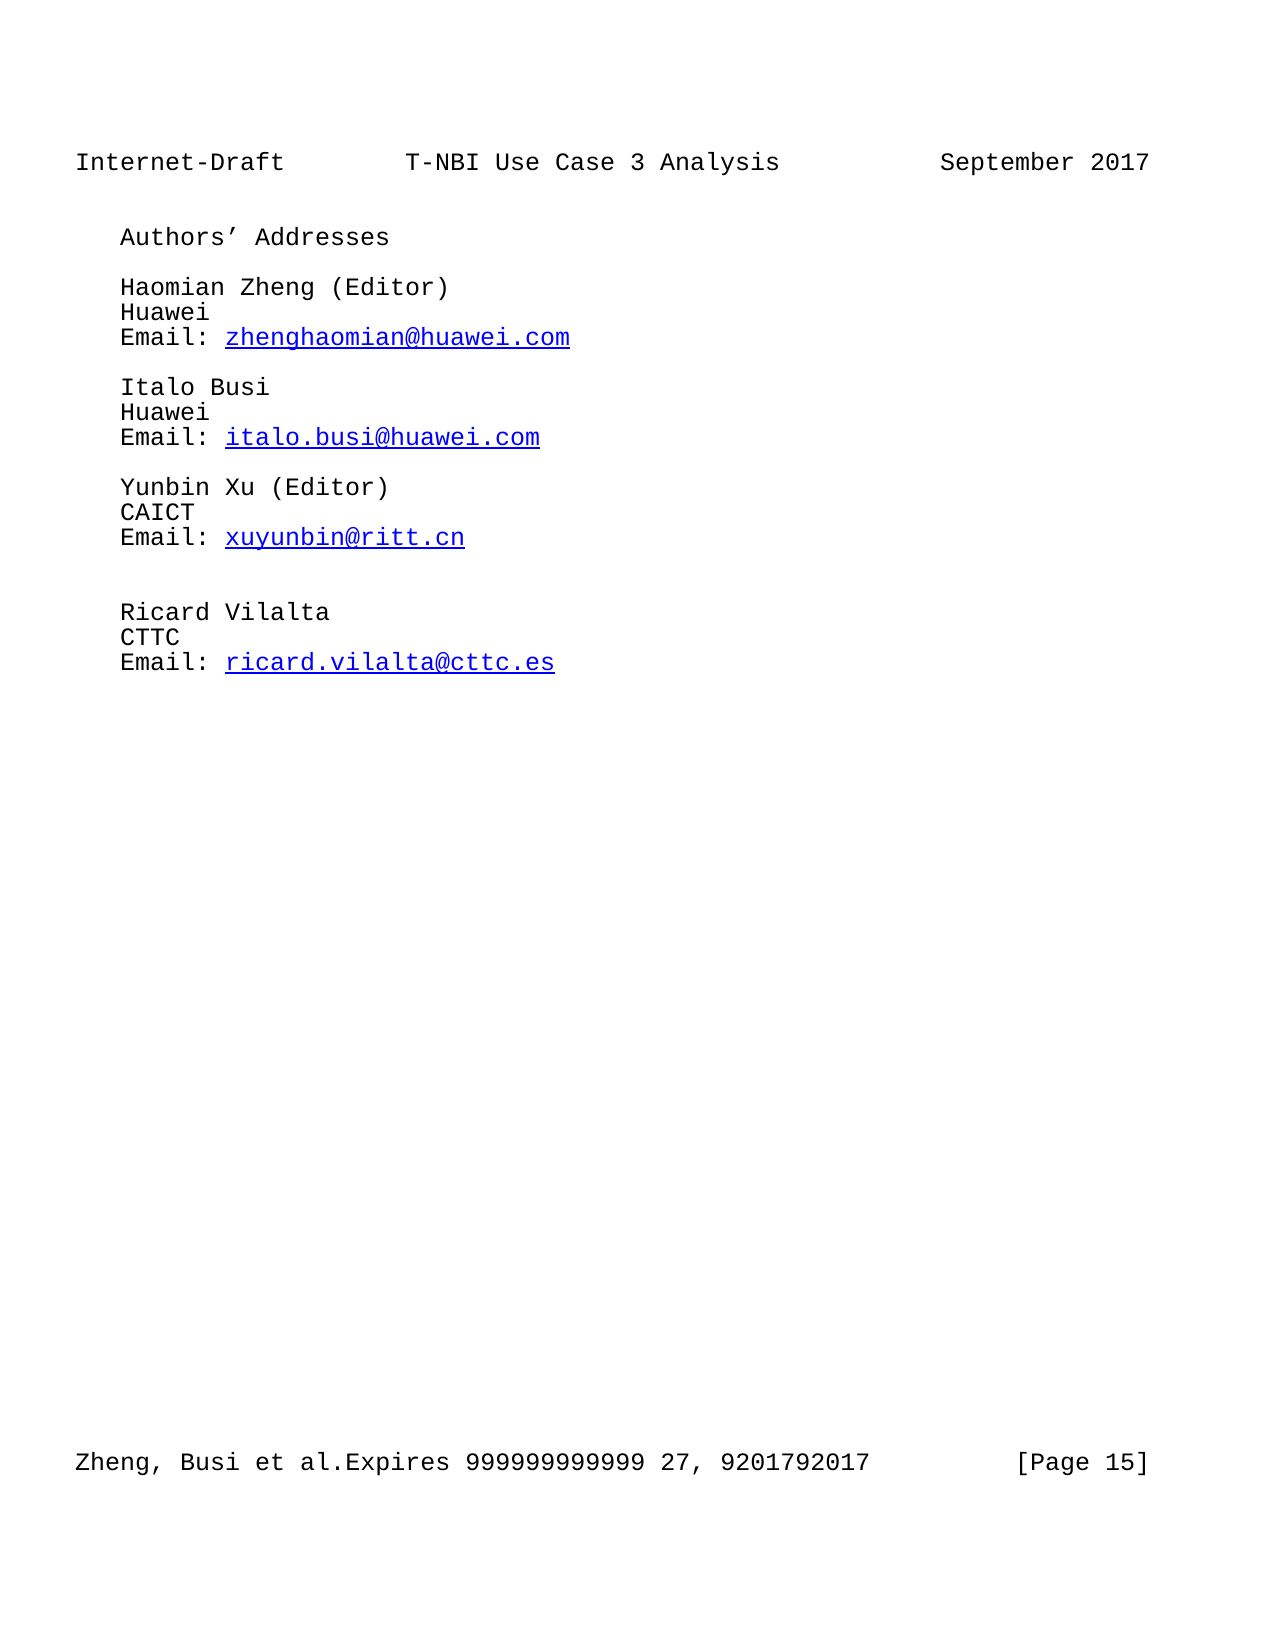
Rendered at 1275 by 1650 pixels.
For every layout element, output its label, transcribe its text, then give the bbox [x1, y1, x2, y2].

text CTTC [120, 625, 1162, 650]
text Email: xuyunbin@ritt.cn [120, 525, 1162, 550]
text Huawei [120, 400, 1162, 425]
text Haomian Zheng (Editor) [120, 275, 1162, 300]
text Huawei [120, 300, 1162, 325]
text Yunbin Xu (Editor) [120, 475, 1162, 500]
text Email: ricard.vilalta@cttc.es [120, 650, 1162, 675]
text Authors’ Addresses [120, 225, 1162, 250]
text Ricard Vilalta [120, 600, 1162, 625]
text Italo Busi [120, 375, 1162, 400]
text Email: zhenghaomian@huawei.com [120, 325, 1162, 350]
text CAICT [120, 500, 1162, 525]
text Email: italo.busi@huawei.com [120, 425, 1162, 450]
